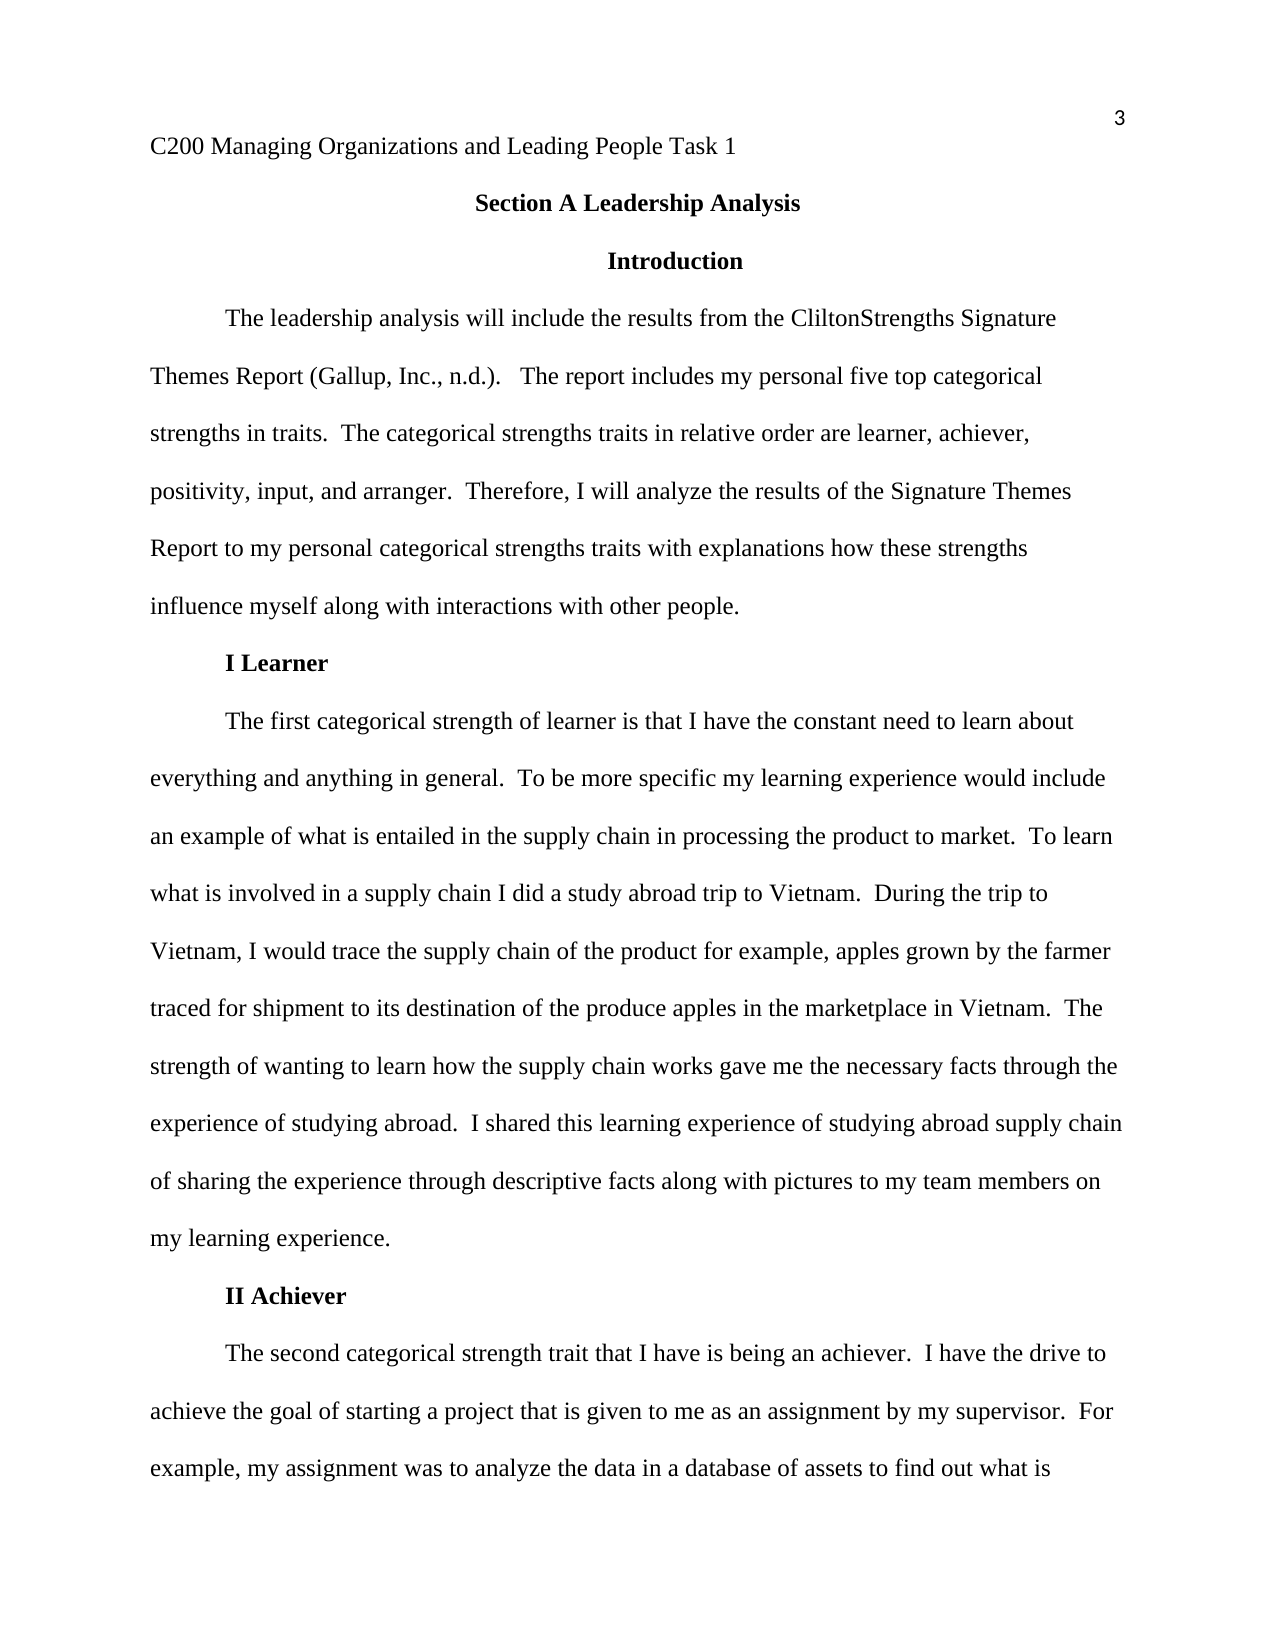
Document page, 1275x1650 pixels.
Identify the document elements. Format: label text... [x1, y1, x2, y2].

title Section A Leadership Analysis [150, 188, 1125, 217]
text Introduction [150, 246, 1125, 275]
text The first categorical strength of learner is that I have the constant need to learn about everything and anything in general. To be more specific my learning experience would include an example of what is entailed in the supply chain in processing the product to market. To learn what is involved in a supply chain I did a study abroad trip to Vietnam. During the trip to Vietnam, I would trace the supply chain of the product for example, apples grown by the farmer traced for shipment to its destination of the produce apples in the marketplace in Vietnam. The strength of wanting to learn how the supply chain works gave me the necessary facts through the experience of studying abroad. I shared this learning experience of studying abroad supply chain of sharing the experience through descriptive facts along with pictures to my team members on my learning experience. [150, 706, 1125, 1252]
text II Achiever [150, 1281, 1125, 1310]
text I Learner [150, 648, 1125, 677]
text The leadership analysis will include the results from the CliltonStrengths Signature Themes Report (Gallup, Inc., n.d.). The report includes my personal five top categorical strengths in traits. The categorical strengths traits in relative order are learner, achiever, positivity, input, and arranger. Therefore, I will analyze the results of the Signature Themes Report to my personal categorical strengths traits with explanations how these strengths influence myself along with interactions with other people. [150, 303, 1125, 620]
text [150, 1338, 1125, 1482]
